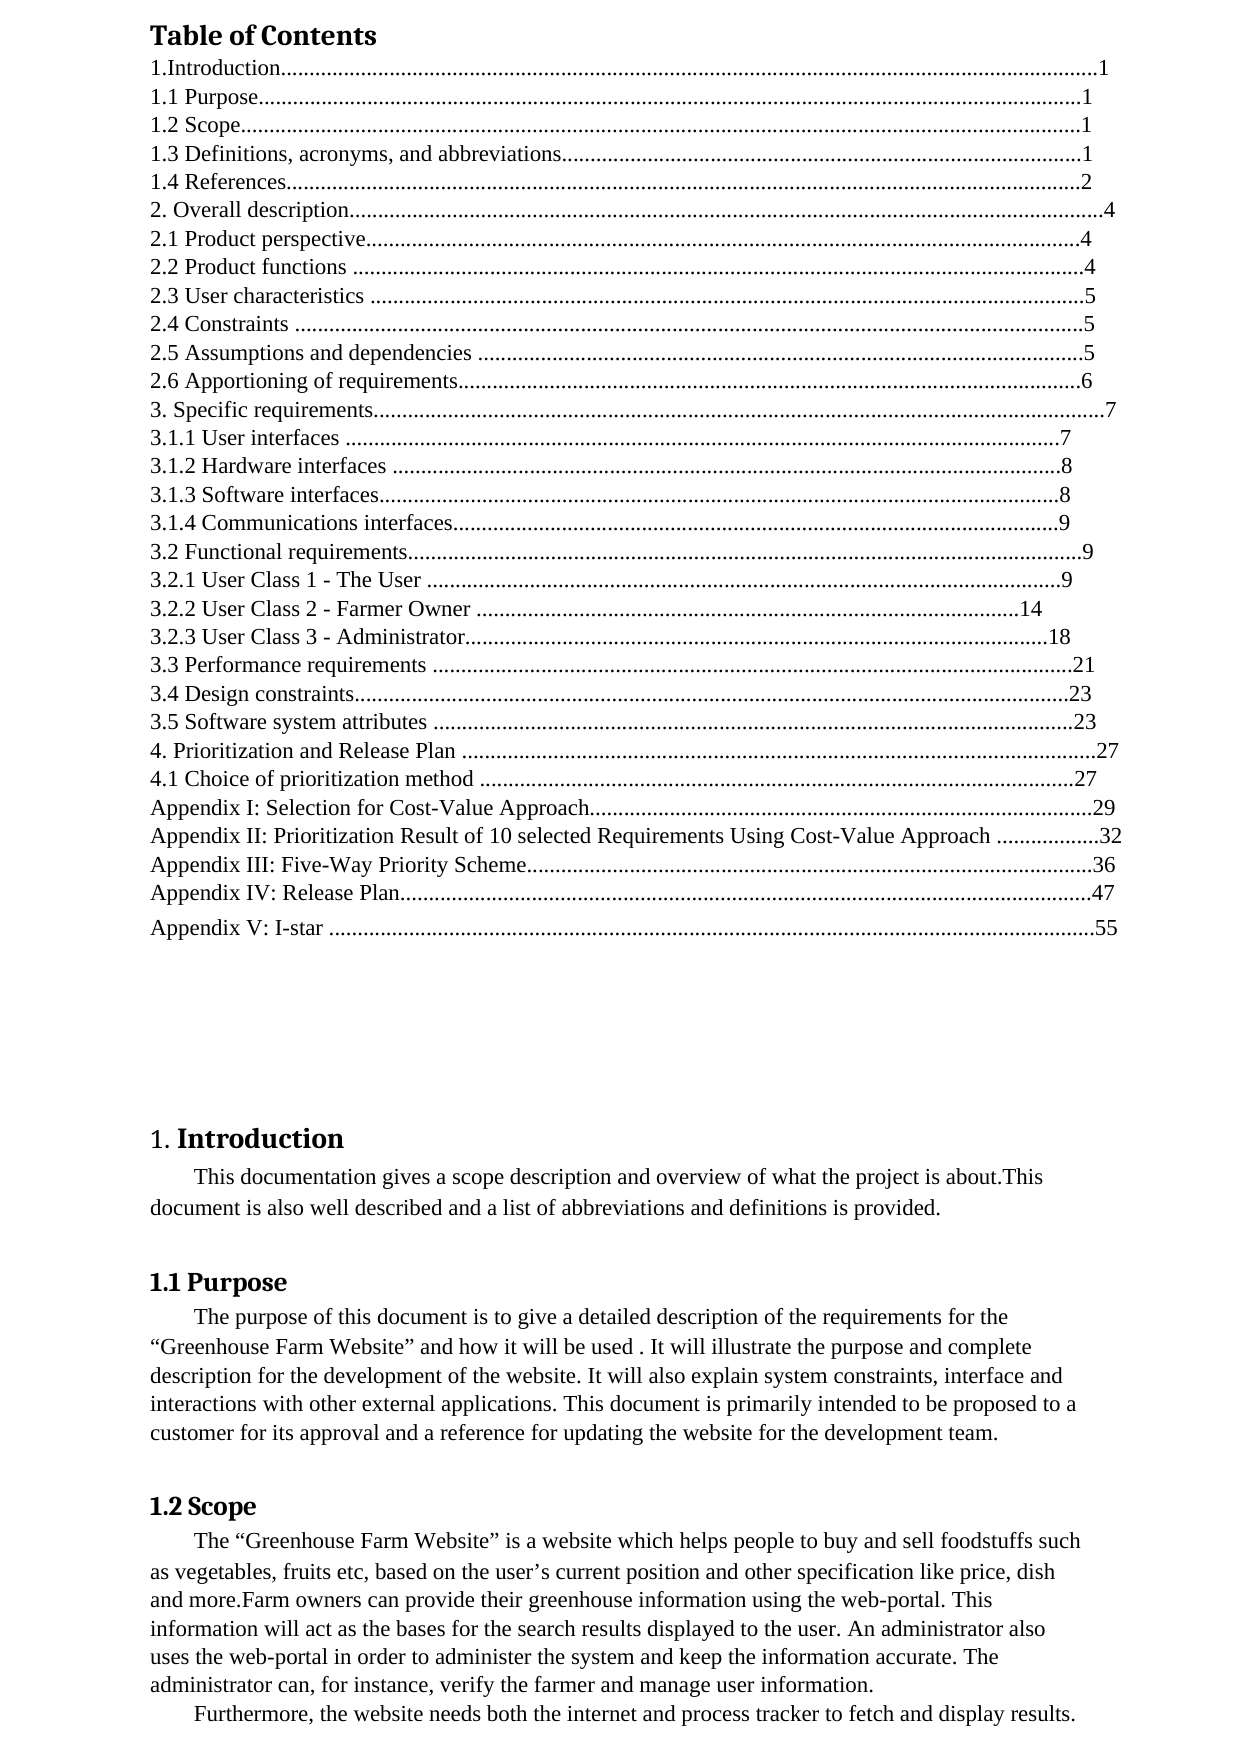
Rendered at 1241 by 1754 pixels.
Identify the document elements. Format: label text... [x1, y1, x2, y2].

text 1.1 Purpose The purpose of this document is to give a detailed description of the requirements for the “Greenhouse Farm Website” and how it will be used . It will illustrate the purpose and complete description for the development of the website. It will also explain system constraints, interface and interactions with other external applications. This document is primarily intended to be proposed to a customer for its approval and a reference for updating the website for the development team. [150, 1267, 1090, 1472]
list Introduction This documentation gives a scope description and overview of what the project is about.This document is also well described and a list of abbreviations and definitions is provided. [150, 1122, 1090, 1248]
text Table of Contents 1.Introduction...............................................................................................................................................1 1.1 Purpose................................................................................................................................................1 1.2 Scope...................................................................................................................................................1 1.3 Definitions, acronyms, and abbreviations...........................................................................................1 1.4 References...........................................................................................................................................2 2. Overall description....................................................................................................................................4 2.1 Product perspective.............................................................................................................................4 2.2 Product functions ................................................................................................................................4 2.3 User characteristics .............................................................................................................................5 2.4 Constraints ..........................................................................................................................................5 2.5 Assumptions and dependencies ..........................................................................................................5 2.6 Apportioning of requirements.............................................................................................................6 3. Specific requirements................................................................................................................................7 3.1.1 User interfaces .............................................................................................................................7 3.1.2 Hardware interfaces .....................................................................................................................8 3.1.3 Software interfaces.......................................................................................................................8 3.1.4 Communications interfaces..........................................................................................................9 3.2 Functional requirements......................................................................................................................9 3.2.1 User Class 1 - The User ...............................................................................................................9 3.2.2 User Class 2 - Farmer Owner ...............................................................................................14 3.2.3 User Class 3 - Administrator......................................................................................................18 3.3 Performance requirements ................................................................................................................21 3.4 Design constraints.............................................................................................................................23 3.5 Software system attributes ................................................................................................................23 4. Prioritization and Release Plan ...............................................................................................................27 4.1 Choice of prioritization method ........................................................................................................27 Appendix I: Selection for Cost-Value Approach........................................................................................29 Appendix II: Prioritization Result of 10 selected Requirements Using Cost-Value Approach ..................32 Appendix III: Five-Way Priority Scheme...................................................................................................36 Appendix IV: Release Plan.........................................................................................................................47 Appendix V: I-star ......................................................................................................................................55 [150, 19, 1183, 942]
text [150, 1491, 1090, 1726]
